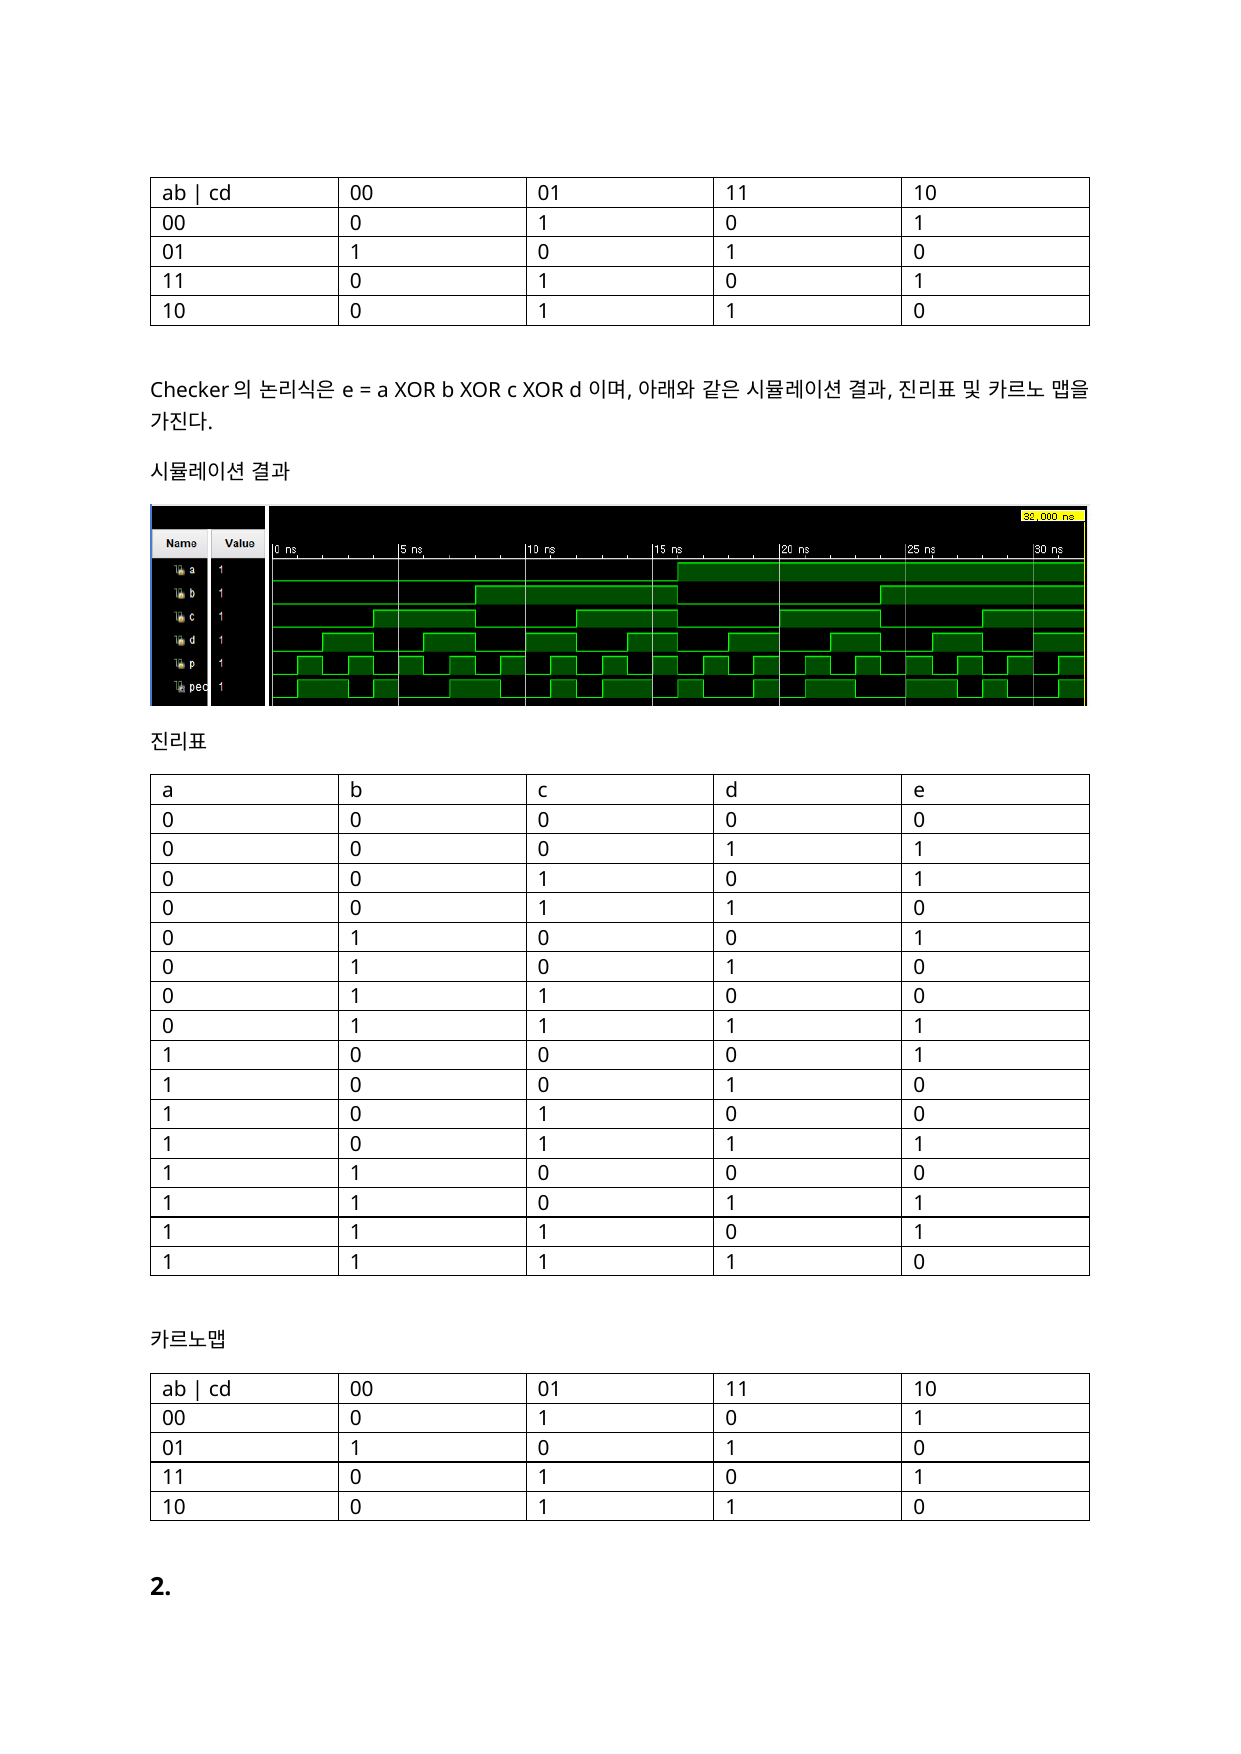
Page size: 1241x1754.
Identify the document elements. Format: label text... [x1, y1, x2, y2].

text 카르노맵 [150, 1324, 1090, 1354]
table_cell 01 [151, 237, 338, 266]
table_cell 1 [527, 208, 713, 236]
table_cell 10 [151, 1492, 338, 1520]
table_header b [339, 775, 526, 804]
table_cell 0 [527, 237, 713, 266]
table_cell 1 [714, 1433, 901, 1461]
table_header 00 [339, 178, 526, 207]
text 시뮬레이션 결과 [150, 455, 1090, 485]
table_header 10 [902, 1374, 1089, 1402]
table_cell 0 [527, 1070, 713, 1098]
table_cell 11 [151, 1463, 338, 1491]
text 2. [150, 1569, 1090, 1603]
table_header d [714, 775, 901, 804]
table_cell 0 [714, 982, 901, 1010]
table_cell 0 [902, 1070, 1089, 1098]
table_cell 0 [151, 893, 338, 922]
table_cell 1 [151, 1100, 338, 1128]
table_cell 0 [902, 237, 1089, 266]
table_cell 0 [527, 805, 713, 833]
table_cell 0 [714, 805, 901, 833]
table_cell 11 [151, 267, 338, 295]
table_cell 0 [339, 805, 526, 833]
table_cell 1 [714, 1188, 901, 1216]
table_cell 0 [527, 1188, 713, 1216]
table_cell 1 [902, 1218, 1089, 1246]
table_cell 0 [339, 1492, 526, 1520]
table_cell 0 [151, 805, 338, 833]
table_cell 1 [339, 952, 526, 981]
table_cell 1 [151, 1070, 338, 1098]
table_cell 0 [527, 923, 713, 951]
table_cell 1 [902, 1011, 1089, 1039]
table_header c [527, 775, 713, 804]
table_header a [151, 775, 338, 804]
table_cell 1 [151, 1159, 338, 1187]
table_cell 0 [902, 1100, 1089, 1128]
table_cell 0 [151, 923, 338, 951]
table_cell 0 [151, 1011, 338, 1039]
table_header 10 [902, 178, 1089, 207]
table_cell 1 [151, 1218, 338, 1246]
table_cell 1 [527, 1492, 713, 1520]
table_cell 1 [527, 1100, 713, 1128]
text Checker의 논리식은 e = a XOR b XOR c XOR d 이며, 아래와 같은 시뮬레이션 결과, 진리표 및 카르노 맵을 가진다. [150, 373, 1090, 436]
table_cell 0 [902, 1492, 1089, 1520]
table_cell 0 [714, 1463, 901, 1491]
table_cell 01 [151, 1433, 338, 1461]
table_header ab | cd [151, 178, 338, 207]
table_cell 00 [151, 208, 338, 236]
table_cell 1 [902, 864, 1089, 892]
table_cell 0 [902, 296, 1089, 324]
table_header 00 [339, 1374, 526, 1402]
table_cell 1 [714, 237, 901, 266]
table_cell 1 [527, 864, 713, 892]
table_cell 0 [902, 805, 1089, 833]
table_cell 1 [527, 1218, 713, 1246]
table_cell 1 [339, 1247, 526, 1275]
table_cell 1 [902, 834, 1089, 863]
table_cell 1 [151, 1247, 338, 1275]
table_cell 0 [714, 864, 901, 892]
table_cell 0 [902, 952, 1089, 981]
table_cell 0 [714, 1100, 901, 1128]
table_cell 1 [527, 1247, 713, 1275]
table_cell 1 [527, 1404, 713, 1432]
table_cell 0 [714, 1041, 901, 1069]
table_cell 1 [902, 1129, 1089, 1157]
table_cell 0 [527, 1041, 713, 1069]
table_cell 0 [339, 1100, 526, 1128]
table_cell 0 [151, 864, 338, 892]
table_header 11 [714, 178, 901, 207]
table_header 11 [714, 1374, 901, 1402]
table_cell 1 [527, 1011, 713, 1039]
table_cell 1 [339, 982, 526, 1010]
table_cell 1 [151, 1041, 338, 1069]
table_cell 1 [902, 208, 1089, 236]
table_cell 1 [527, 982, 713, 1010]
table_cell 0 [714, 923, 901, 951]
table_cell 1 [339, 1218, 526, 1246]
table_cell 1 [714, 296, 901, 324]
table_cell 1 [151, 1129, 338, 1157]
table_cell 0 [902, 1433, 1089, 1461]
text 진리표 [150, 725, 1090, 755]
table_cell 1 [714, 893, 901, 922]
table_cell 0 [339, 296, 526, 324]
table_cell 0 [151, 952, 338, 981]
table_cell 0 [339, 1041, 526, 1069]
table_cell 0 [339, 1463, 526, 1491]
table_cell 0 [339, 208, 526, 236]
table_cell 1 [527, 1463, 713, 1491]
table_cell 1 [339, 237, 526, 266]
table_cell 0 [902, 893, 1089, 922]
table_cell 1 [902, 1188, 1089, 1216]
table_cell 1 [339, 1188, 526, 1216]
table_cell 0 [151, 982, 338, 1010]
picture [150, 504, 1091, 706]
table_cell 0 [714, 1218, 901, 1246]
table_cell 0 [527, 1433, 713, 1461]
table_cell 0 [714, 1404, 901, 1432]
table_cell 0 [527, 952, 713, 981]
table_cell 1 [714, 1492, 901, 1520]
table_cell 0 [151, 834, 338, 863]
table_cell 1 [339, 1011, 526, 1039]
table_cell 1 [714, 1247, 901, 1275]
table_cell 1 [527, 893, 713, 922]
table_cell 0 [527, 834, 713, 863]
table_header e [902, 775, 1089, 804]
table_cell 0 [714, 1159, 901, 1187]
table_cell 1 [714, 1129, 901, 1157]
table_cell 0 [714, 267, 901, 295]
table_header 01 [527, 178, 713, 207]
table_cell 0 [339, 1129, 526, 1157]
table_cell 0 [339, 267, 526, 295]
table_cell 0 [339, 834, 526, 863]
table_cell 1 [714, 952, 901, 981]
table_cell 1 [527, 267, 713, 295]
table_cell 1 [902, 1463, 1089, 1491]
table_cell 0 [339, 1070, 526, 1098]
table_cell 1 [902, 1041, 1089, 1069]
table_cell 0 [902, 1159, 1089, 1187]
table_cell 0 [527, 1159, 713, 1187]
table_cell 1 [339, 1159, 526, 1187]
table_cell 0 [902, 1247, 1089, 1275]
table_cell 1 [714, 834, 901, 863]
table_cell 0 [339, 893, 526, 922]
table_cell 1 [902, 1404, 1089, 1432]
table_cell 1 [902, 923, 1089, 951]
table_cell 1 [339, 1433, 526, 1461]
table_header ab | cd [151, 1374, 338, 1402]
table_cell 1 [339, 923, 526, 951]
table_cell 10 [151, 296, 338, 324]
table_cell 1 [527, 296, 713, 324]
table_cell 00 [151, 1404, 338, 1432]
table_cell 1 [714, 1011, 901, 1039]
table_cell 1 [527, 1129, 713, 1157]
table_cell 1 [902, 267, 1089, 295]
table_cell 1 [714, 1070, 901, 1098]
table_cell 0 [902, 982, 1089, 1010]
table_cell 0 [339, 864, 526, 892]
table_cell 0 [714, 208, 901, 236]
table_cell 1 [151, 1188, 338, 1216]
table_cell 0 [339, 1404, 526, 1432]
table_header 01 [527, 1374, 713, 1402]
